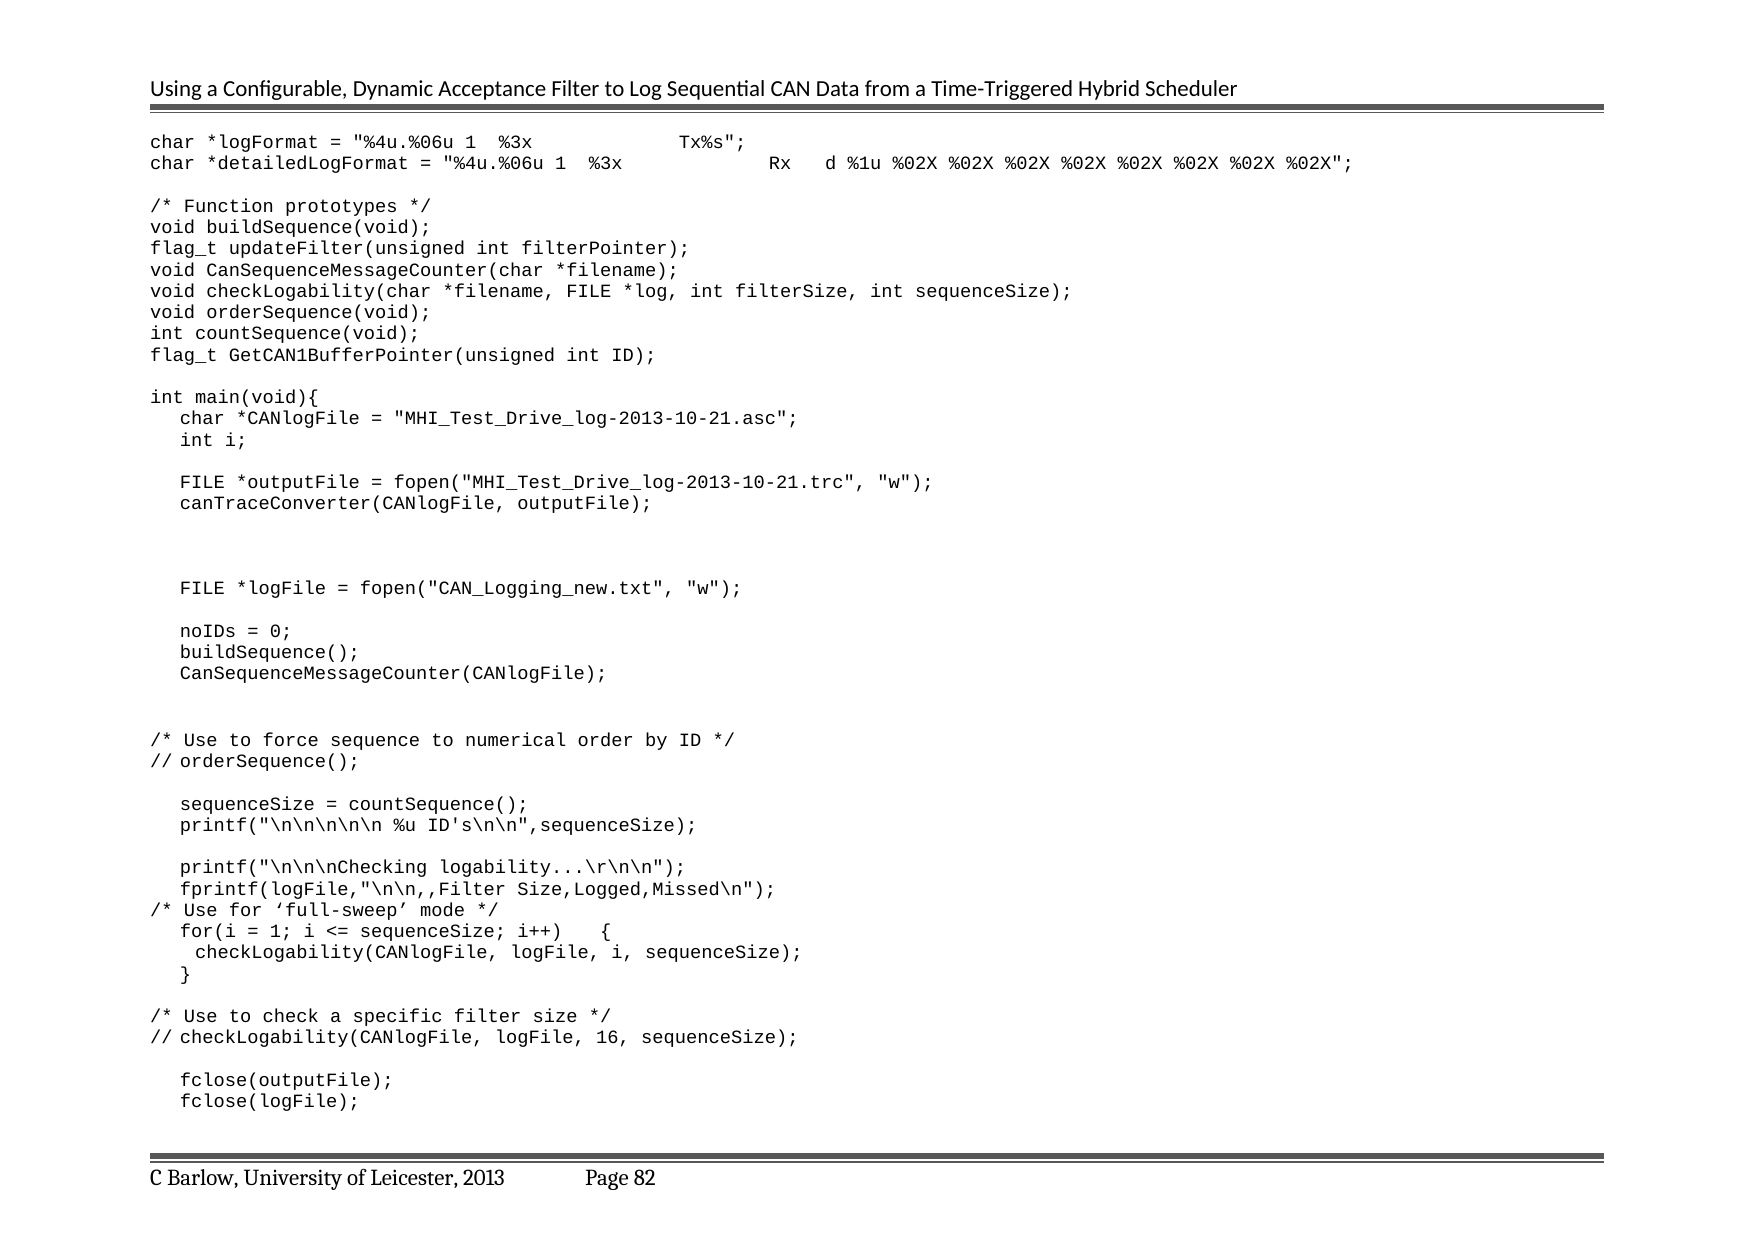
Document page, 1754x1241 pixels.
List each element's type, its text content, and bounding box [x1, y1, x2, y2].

text canTraceConverter(CANlogFile, outputFile); [150, 494, 1604, 515]
text fclose(logFile); [150, 1092, 1604, 1113]
text int countSequence(void); [150, 324, 1604, 345]
text char *logFormat = "%4u.%06u 1 %3x Tx%s"; [150, 133, 1604, 154]
text /* Use to check a specific filter size */ [150, 1007, 1604, 1028]
text /* Use to force sequence to numerical order by ID */ [150, 731, 1604, 752]
text printf("\n\n\n\n\n %u ID's\n\n",sequenceSize); [150, 816, 1604, 837]
text char *detailedLogFormat = "%4u.%06u 1 %3x Rx d %1u %02X %02X %02X %02X %02X %02X %02X %02X"; [150, 154, 1604, 175]
text checkLogability(CANlogFile, logFile, i, sequenceSize); [150, 943, 1604, 964]
text // checkLogability(CANlogFile, logFile, 16, sequenceSize); [150, 1028, 1604, 1049]
text /* Use for ‘full-sweep’ mode */ [150, 901, 1604, 922]
text void orderSequence(void); [150, 303, 1604, 324]
text FILE *logFile = fopen("CAN_Logging_new.txt", "w"); [150, 579, 1604, 600]
text void CanSequenceMessageCounter(char *filename); [150, 260, 1604, 282]
text void buildSequence(void); [150, 218, 1604, 239]
text char *CANlogFile = "MHI_Test_Drive_log-2013-10-21.asc"; [150, 409, 1604, 430]
text noIDs = 0; [150, 622, 1604, 643]
text // orderSequence(); [150, 752, 1604, 773]
text flag_t GetCAN1BufferPointer(unsigned int ID); [150, 345, 1604, 367]
text int i; [150, 430, 1604, 452]
text fprintf(logFile,"\n\n,,Filter Size,Logged,Missed\n"); [150, 879, 1604, 901]
text /* Function prototypes */ [150, 197, 1604, 218]
text CanSequenceMessageCounter(CANlogFile); [150, 664, 1604, 685]
text } [150, 964, 1604, 986]
text FILE *outputFile = fopen("MHI_Test_Drive_log-2013-10-21.trc", "w"); [150, 473, 1604, 494]
text for(i = 1; i <= sequenceSize; i++) { [150, 922, 1604, 943]
text sequenceSize = countSequence(); [150, 794, 1604, 816]
text fclose(outputFile); [150, 1071, 1604, 1092]
text int main(void){ [150, 388, 1604, 409]
text buildSequence(); [150, 643, 1604, 664]
text printf("\n\n\nChecking logability...\r\n\n"); [150, 858, 1604, 879]
text flag_t updateFilter(unsigned int filterPointer); [150, 239, 1604, 260]
text void checkLogability(char *filename, FILE *log, int filterSize, int sequenceSize); [150, 282, 1604, 303]
